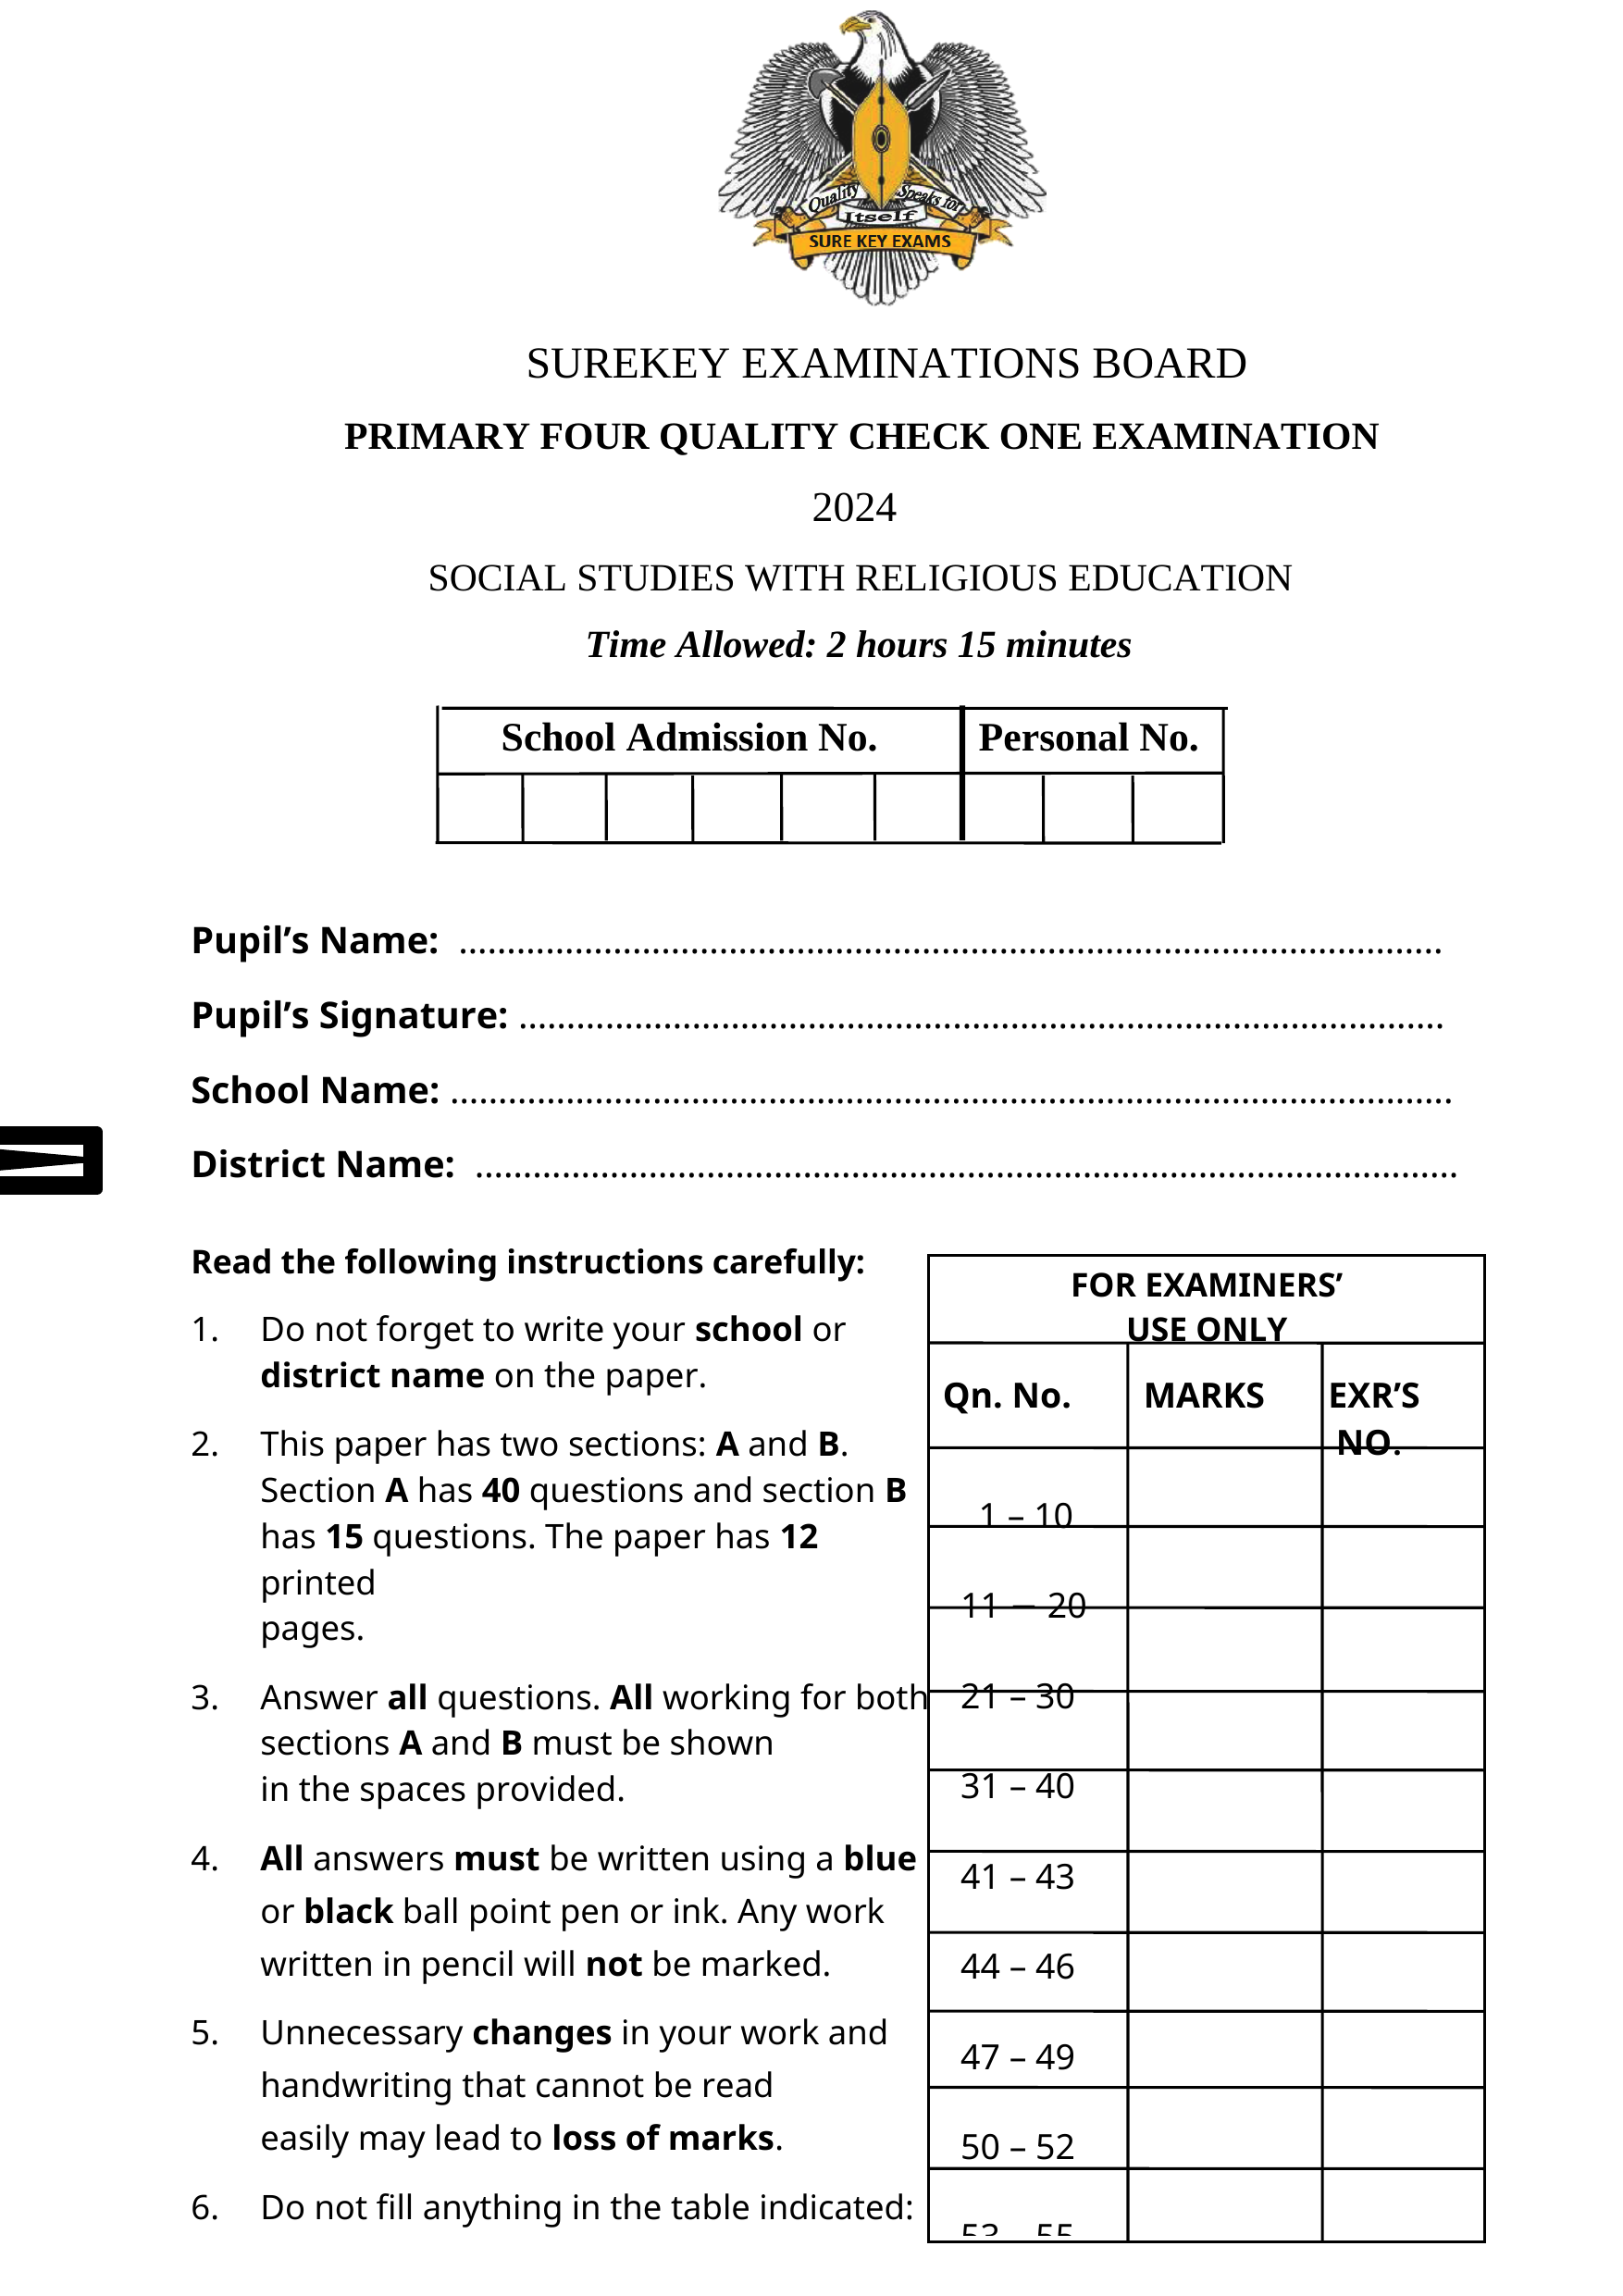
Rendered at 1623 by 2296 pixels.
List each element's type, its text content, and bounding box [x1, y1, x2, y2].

text PRIMARY FOUR QUALITY CHECK ONE EXAMINATION [121, 413, 1513, 457]
list or black ball point pen or ink. Any work [260, 1887, 927, 1933]
list All answers must be written using a blue [191, 1834, 927, 1880]
text SUREKEY EXAMINATIONS BOARD [432, 336, 1267, 388]
list district name on the paper. [260, 1352, 923, 1397]
list Do not forget to write your school or [191, 1306, 923, 1352]
text Pupil’s Name: ……………………………………..………………………..……………………….. [191, 914, 1539, 964]
list written in pencil will not be marked. [260, 1940, 927, 1986]
text Time Allowed: 2 hours 15 minutes [121, 621, 1513, 665]
list in the spaces provided. [260, 1766, 927, 1811]
picture [712, 10, 1053, 307]
text 2024 [121, 481, 1513, 530]
text Pupil’s Signature: …………………………………………………………..………………………. [191, 989, 1539, 1039]
list Do not fill anything in the table indicated: [191, 2183, 927, 2229]
text District Name: ………………………………………………………………………………………… [191, 1139, 1539, 1188]
list This paper has two sections: A and B. Section A has 40 questions and section B has 15 questions. The paper has 12 printed [191, 1421, 927, 1605]
text School Name: ………………………………………………………………………………………….. [191, 1064, 1539, 1114]
list pages. [260, 1605, 927, 1650]
text Read the following instructions carefully: [191, 1238, 1539, 1284]
list Unnecessary changes in your work and handwriting that cannot be read [191, 2009, 927, 2107]
list easily may lead to loss of marks. [260, 2115, 927, 2160]
list Answer all questions. All working for both sections A and B must be shown [191, 1673, 927, 1766]
text SOCIAL STUDIES WITH RELIGIOUS EDUCATION [121, 554, 1513, 599]
